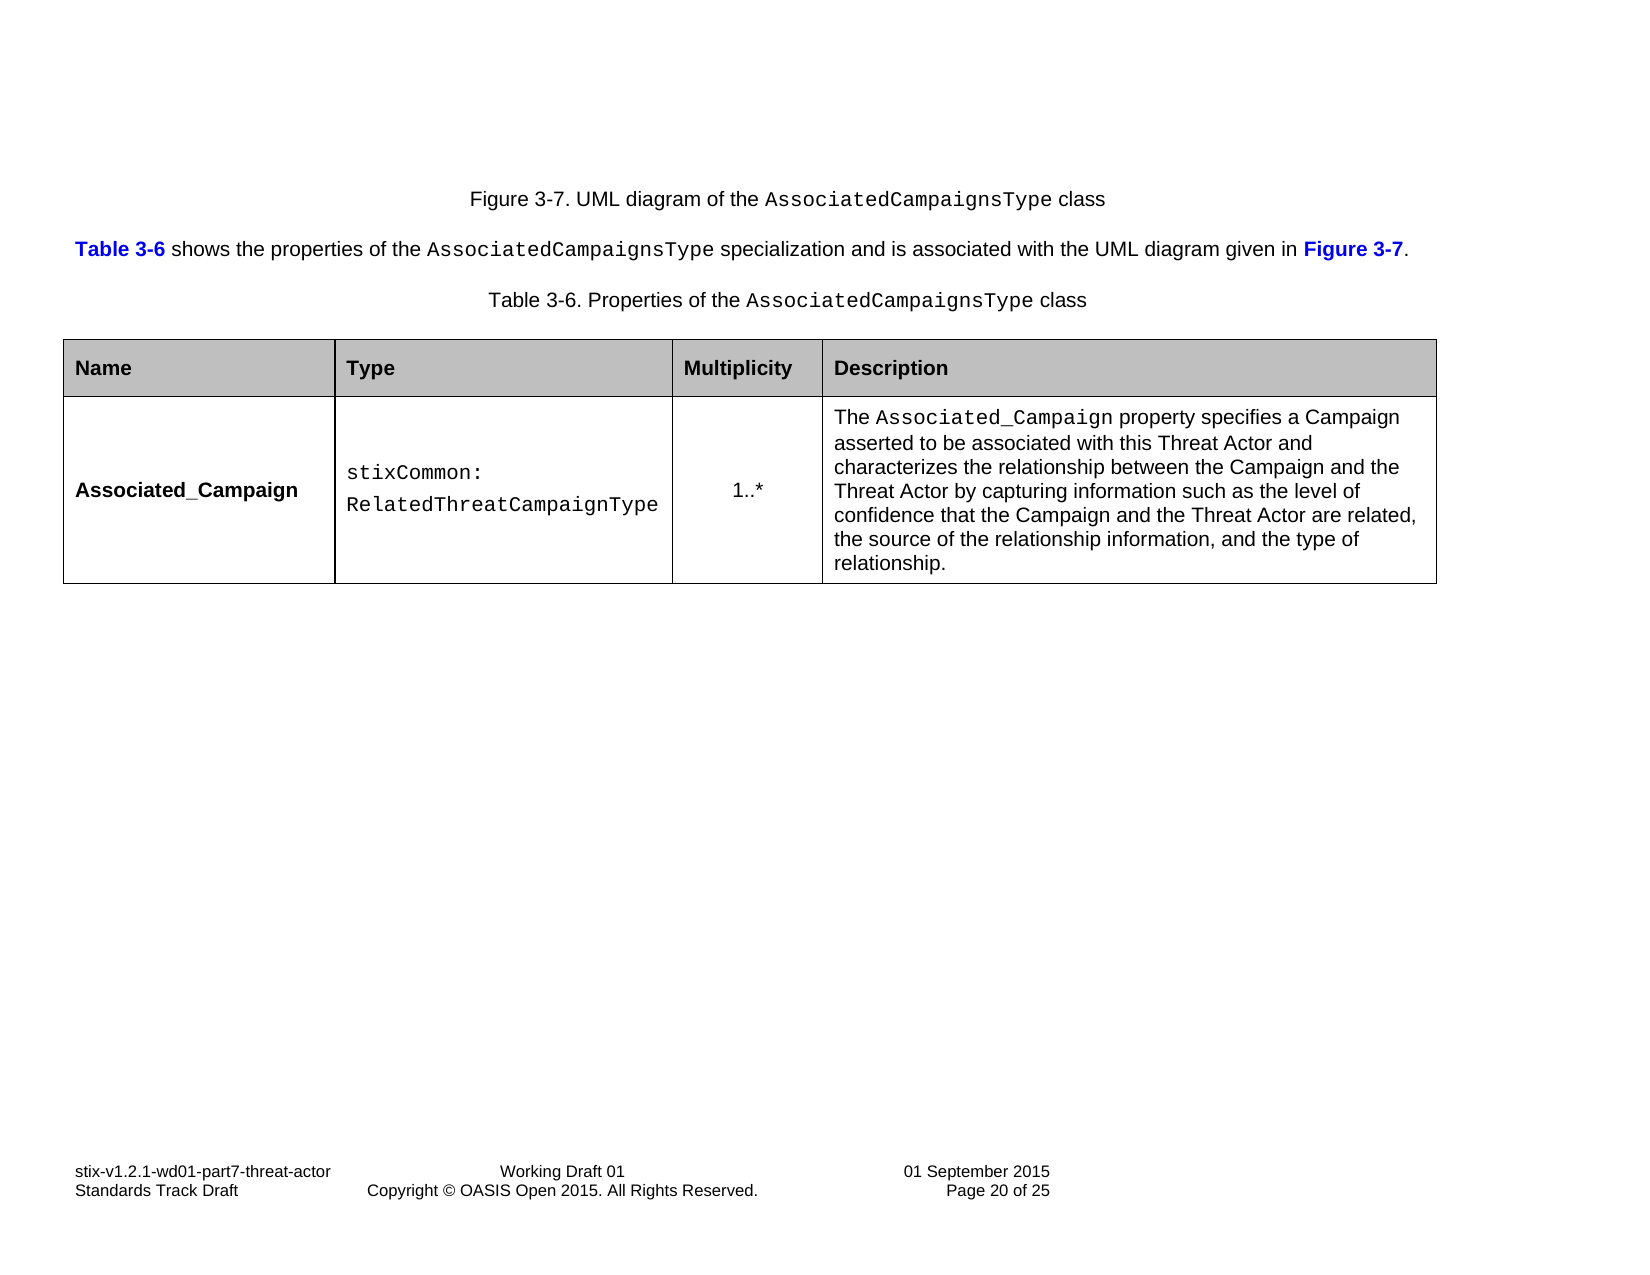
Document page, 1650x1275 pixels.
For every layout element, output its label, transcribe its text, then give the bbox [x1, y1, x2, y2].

table_cell stixCommon: RelatedThreatCampaignType [336, 397, 672, 583]
table_header Name [64, 340, 334, 396]
table_cell The Associated_Campaign property specifies a Campaign asserted to be associated with this Threat Actor and characterizes the relationship between the Campaign and the Threat Actor by capturing information such as the level of confidence that the Campaign and the Threat Actor are related, the source of the relationship information, and the type of relationship. [823, 397, 1436, 583]
table_header Type [336, 340, 672, 396]
table_header Description [823, 340, 1436, 396]
table_cell 1..* [673, 397, 822, 583]
table_cell Associated_Campaign [64, 397, 334, 583]
table_header Multiplicity [673, 340, 822, 396]
